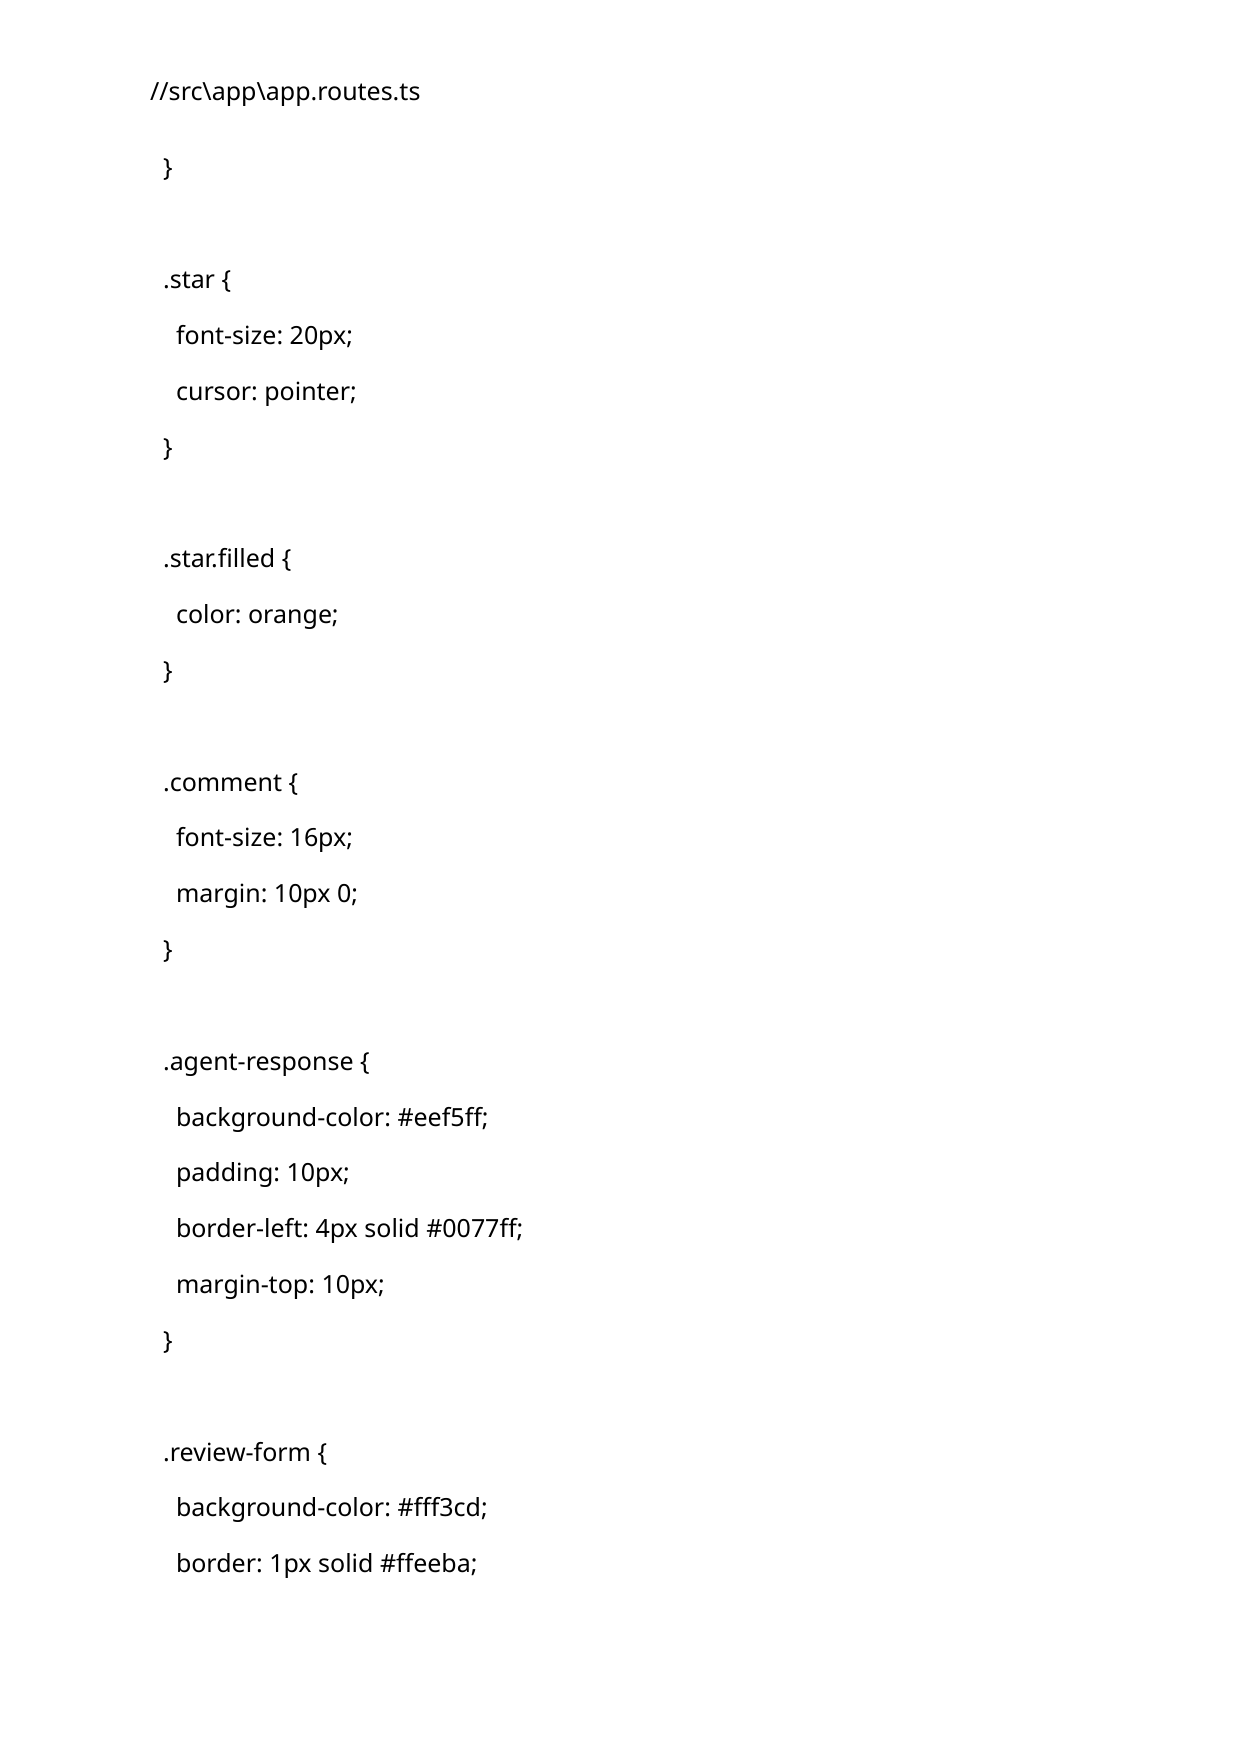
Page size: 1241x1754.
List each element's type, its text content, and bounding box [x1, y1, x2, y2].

text margin-top: 10px; [150, 1267, 1090, 1301]
text .agent-response { [150, 1043, 1090, 1077]
text font-size: 20px; [150, 317, 1090, 352]
text border: 1px solid #ffeeba; [150, 1546, 1090, 1580]
text .review-form { [150, 1434, 1090, 1468]
text font-size: 16px; [150, 820, 1090, 854]
text border-left: 4px solid #0077ff; [150, 1211, 1090, 1245]
text .star { [150, 262, 1090, 296]
text cursor: pointer; [150, 373, 1090, 407]
text background-color: #eef5ff; [150, 1099, 1090, 1133]
text } [150, 150, 1090, 184]
text } [150, 652, 1090, 687]
text } [150, 932, 1090, 966]
text margin: 10px 0; [150, 876, 1090, 910]
text padding: 10px; [150, 1155, 1090, 1189]
text .star.filled { [150, 541, 1090, 575]
text } [150, 429, 1090, 463]
text } [150, 1322, 1090, 1357]
text color: orange; [150, 597, 1090, 631]
text .comment { [150, 764, 1090, 798]
text background-color: #fff3cd; [150, 1490, 1090, 1524]
